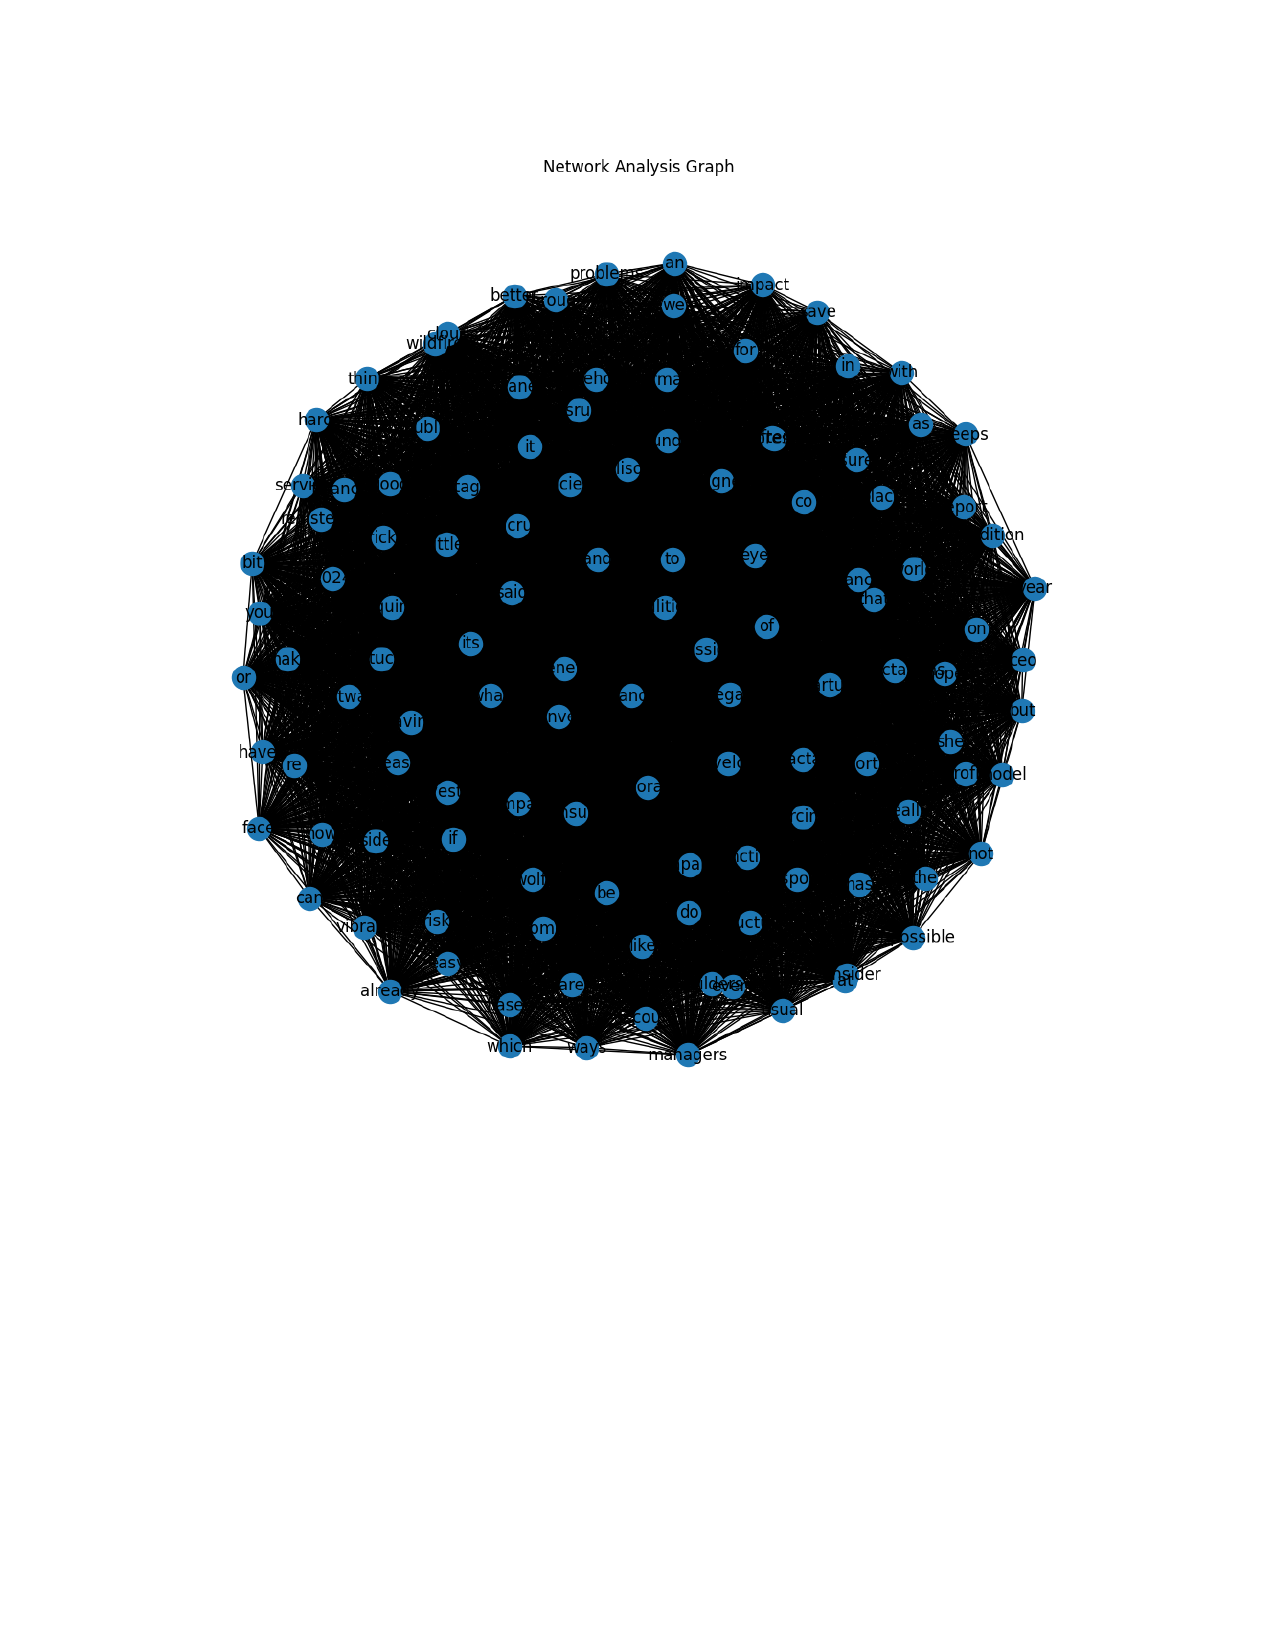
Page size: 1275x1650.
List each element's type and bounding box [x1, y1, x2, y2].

picture [150, 150, 1125, 1147]
